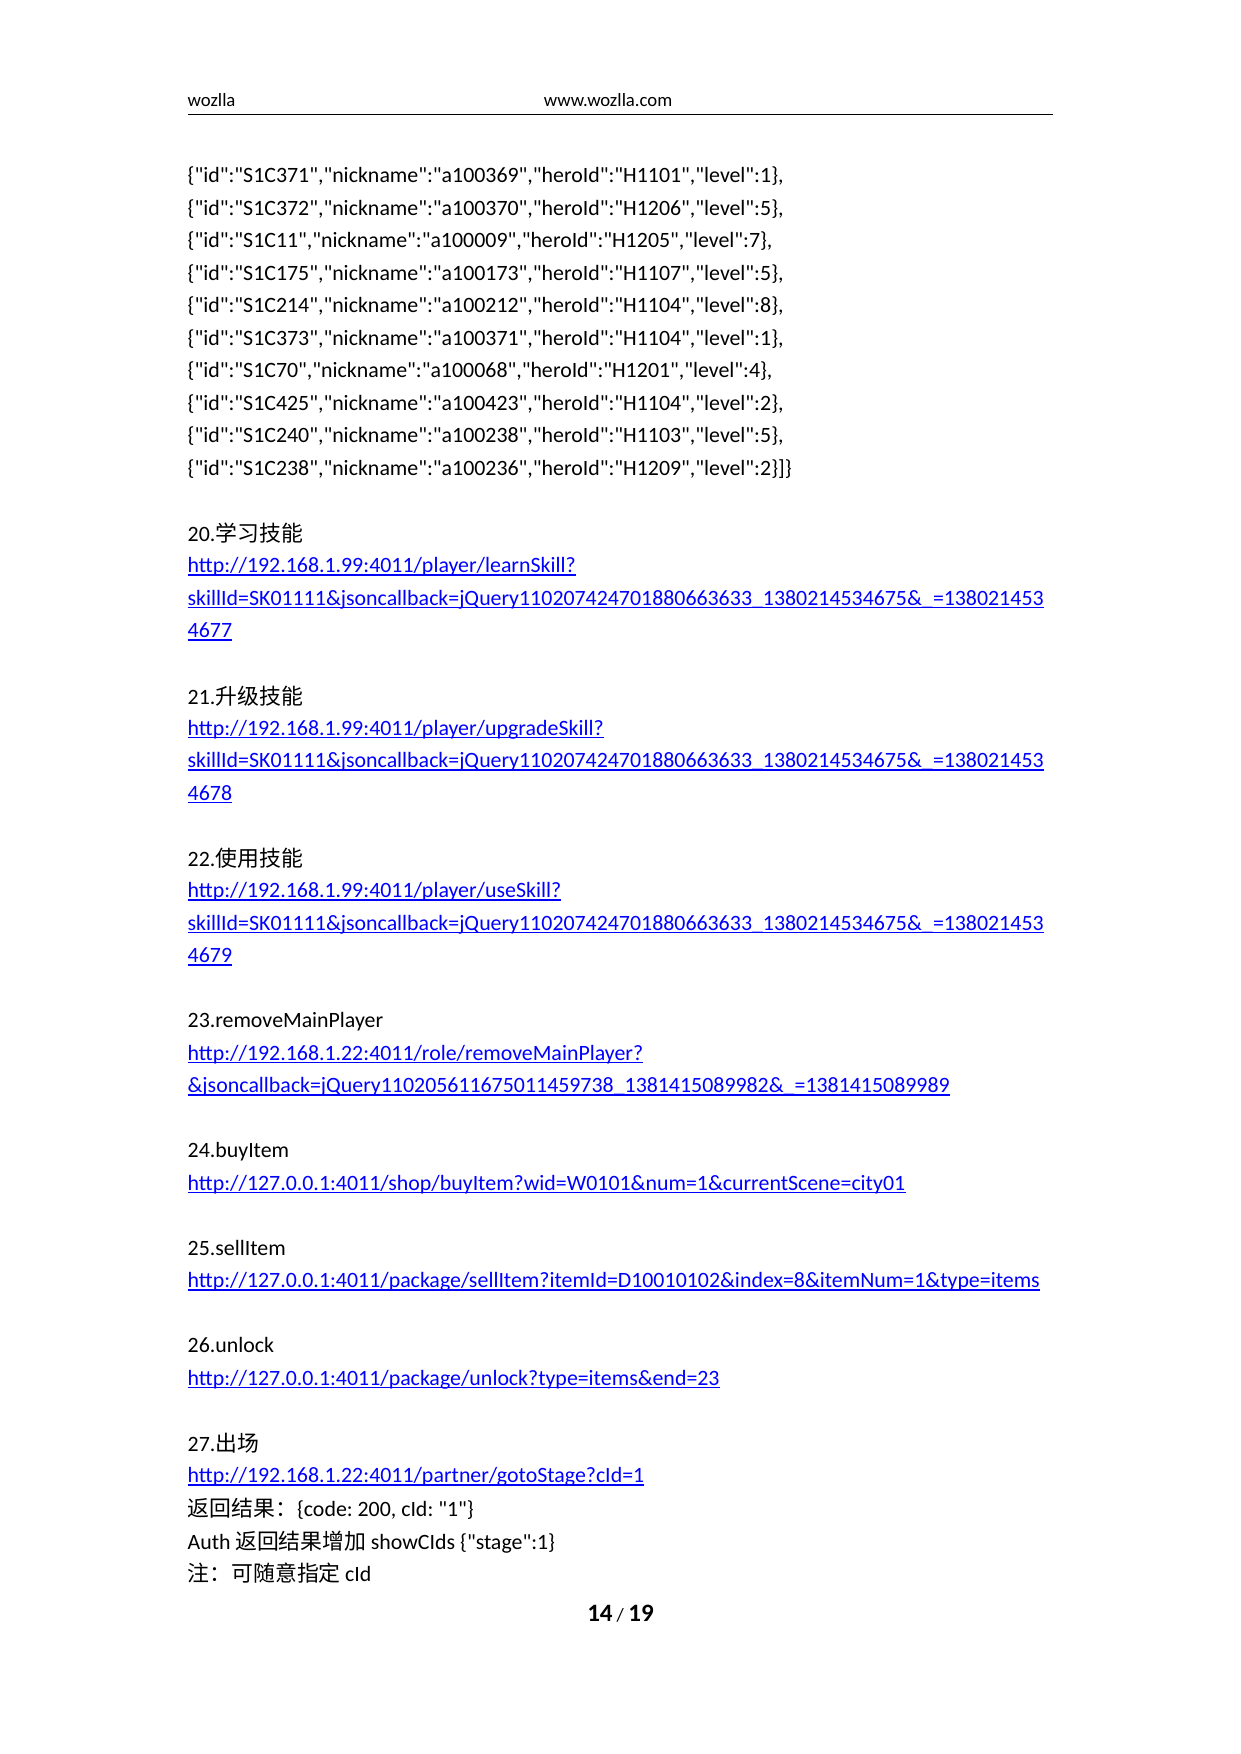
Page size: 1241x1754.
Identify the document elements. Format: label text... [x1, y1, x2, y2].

text http://192.168.1.99:4011/player/learnSkill?skillId=SK01111&jsoncallback=jQuery110207424701880663633_1380214534675&_=1380214534677 [187, 548, 1053, 646]
text http://192.168.1.99:4011/player/useSkill?skillId=SK01111&jsoncallback=jQuery110207424701880663633_1380214534675&_=1380214534679 [187, 873, 1053, 971]
text 20.学习技能 [187, 516, 1053, 548]
list unlock [187, 1328, 1053, 1361]
list 出场 [187, 1426, 1053, 1458]
text 22.使用技能 [187, 841, 1053, 873]
text Auth返回结果增加showCIds {"stage":1} [187, 1523, 1053, 1556]
list sellItem [187, 1231, 1053, 1263]
list buyItem [187, 1133, 1053, 1166]
text http://127.0.0.1:4011/package/sellItem?itemId=D10010102&index=8&itemNum=1&type=items [187, 1263, 1053, 1296]
text 注：可随意指定cId [187, 1556, 1053, 1588]
text http://127.0.0.1:4011/shop/buyItem?wid=W0101&num=1&currentScene=city01 [187, 1166, 1053, 1198]
text 21.升级技能 [187, 678, 1053, 711]
text http://127.0.0.1:4011/package/unlock?type=items&end=23 [187, 1361, 1053, 1393]
text http://192.168.1.22:4011/role/removeMainPlayer?&jsoncallback=jQuery110205611675011459738_1381415089982&_=1381415089989 [187, 1036, 1053, 1101]
text http://192.168.1.22:4011/partner/gotoStage?cId=1 [187, 1458, 1053, 1491]
text 返回结果：{code: 200, cId: "1"} [187, 1491, 1053, 1523]
text http://192.168.1.99:4011/player/upgradeSkill?skillId=SK01111&jsoncallback=jQuery110207424701880663633_1380214534675&_=1380214534678 [187, 711, 1053, 808]
text 23.removeMainPlayer [187, 1003, 1053, 1036]
